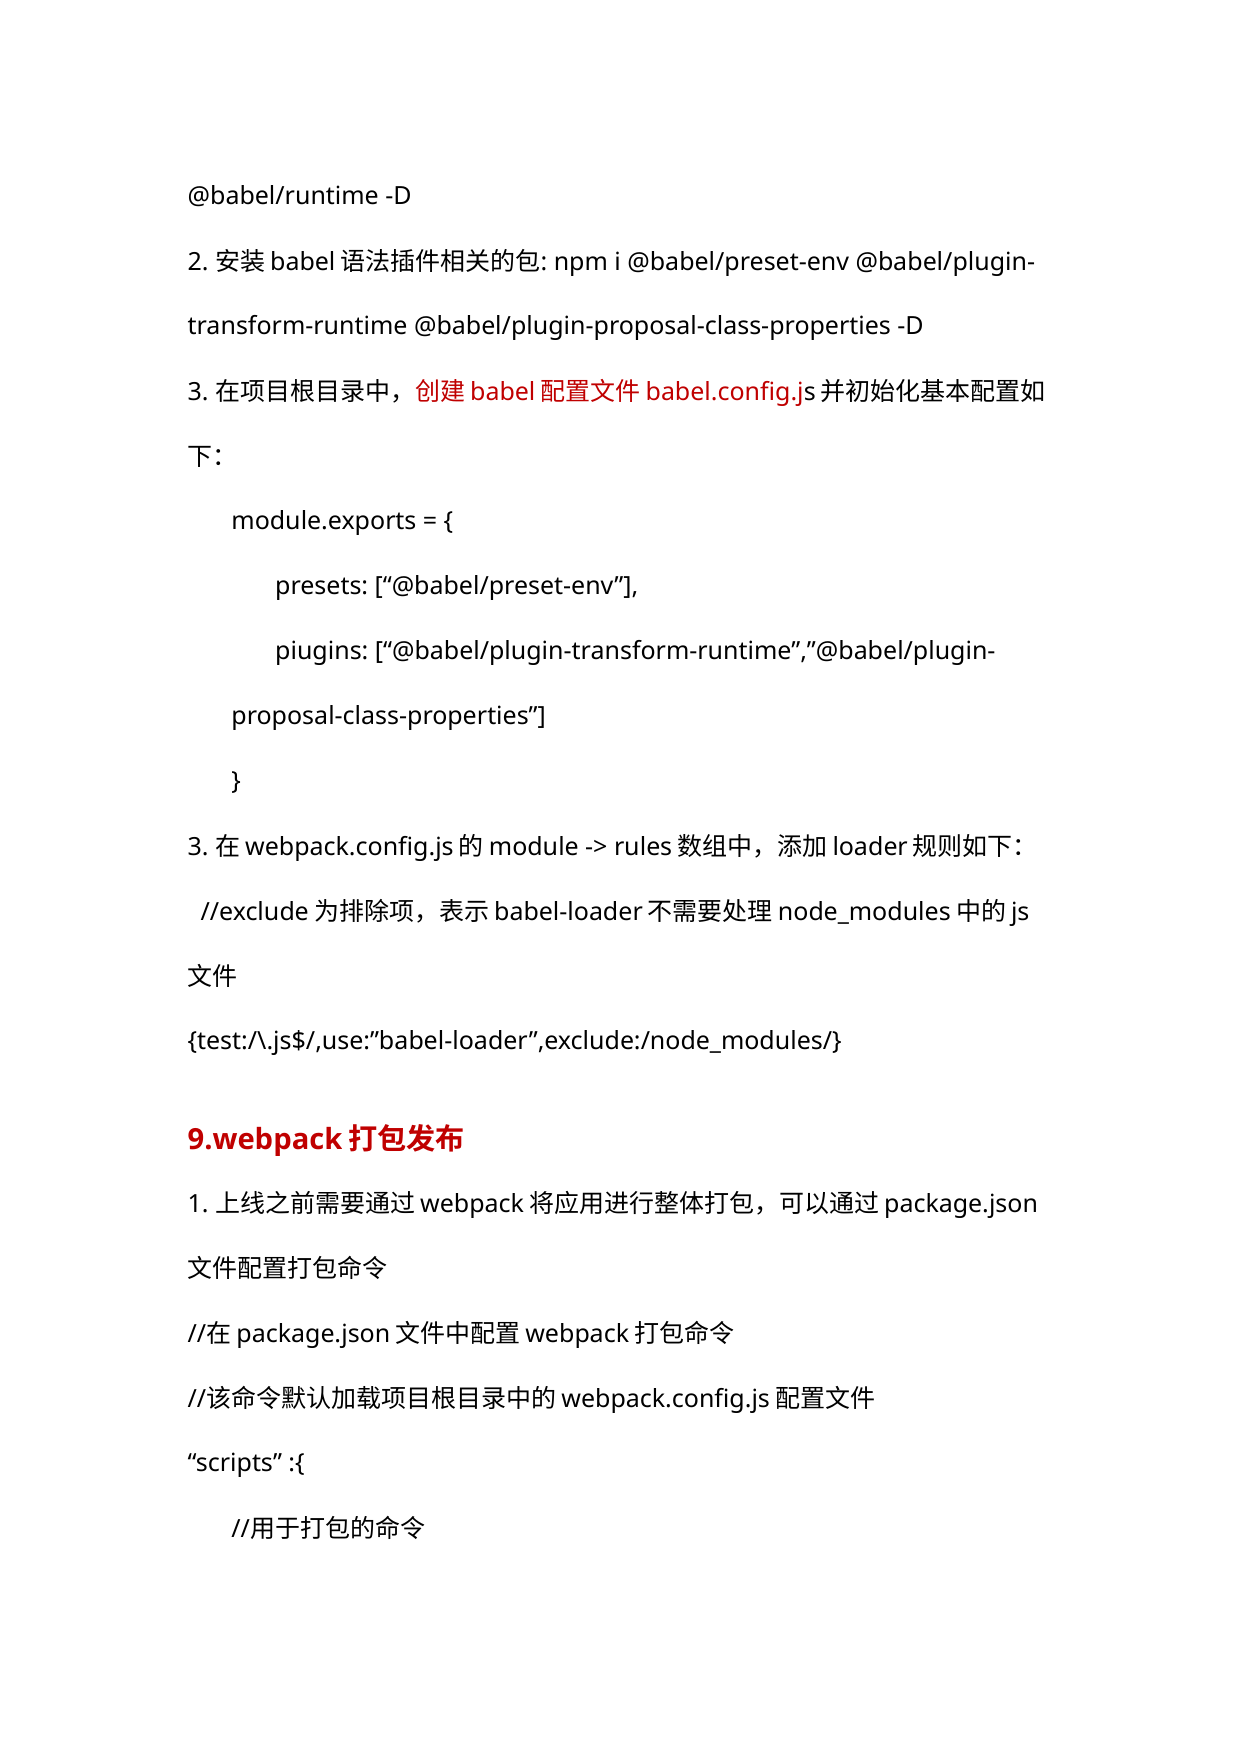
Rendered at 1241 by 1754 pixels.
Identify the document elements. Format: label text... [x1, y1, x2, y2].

list 在webpack.config.js的module -> rules数组中，添加loader规则如下： [187, 812, 1053, 877]
list //用于打包的命令 [187, 1494, 1053, 1559]
list {test:/\.js$/,use:”babel-loader”,exclude:/node_modules/} [187, 1007, 1053, 1072]
list 9.webpack打包发布 [187, 1104, 1053, 1169]
list piugins: [“@babel/plugin-transform-runtime”,”@babel/plugin-proposal-class-properties”] [231, 617, 1053, 747]
list “scripts” :{ [187, 1429, 1053, 1494]
list //exclude为排除项，表示babel-loader不需要处理node_modules中的js文件 [187, 877, 1053, 1007]
list 3. 在项目根目录中，创建babel配置文件babel.config.js并初始化基本配置如下： [187, 357, 1053, 487]
list 1. 上线之前需要通过webpack将应用进行整体打包，可以通过package.json文件配置打包命令 [187, 1169, 1053, 1299]
list } [187, 747, 1053, 812]
list 2. 安装babel语法插件相关的包: npm i @babel/preset-env @babel/plugin-transform-runtime @babel/plugin-proposal-class-properties -D [187, 227, 1053, 357]
list presets: [“@babel/preset-env”], [231, 552, 1053, 617]
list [187, 162, 1053, 227]
list module.exports = { [187, 487, 1053, 552]
list //该命令默认加载项目根目录中的webpack.config.js配置文件 [187, 1364, 1053, 1429]
list //在package.json文件中配置webpack打包命令 [187, 1299, 1053, 1364]
